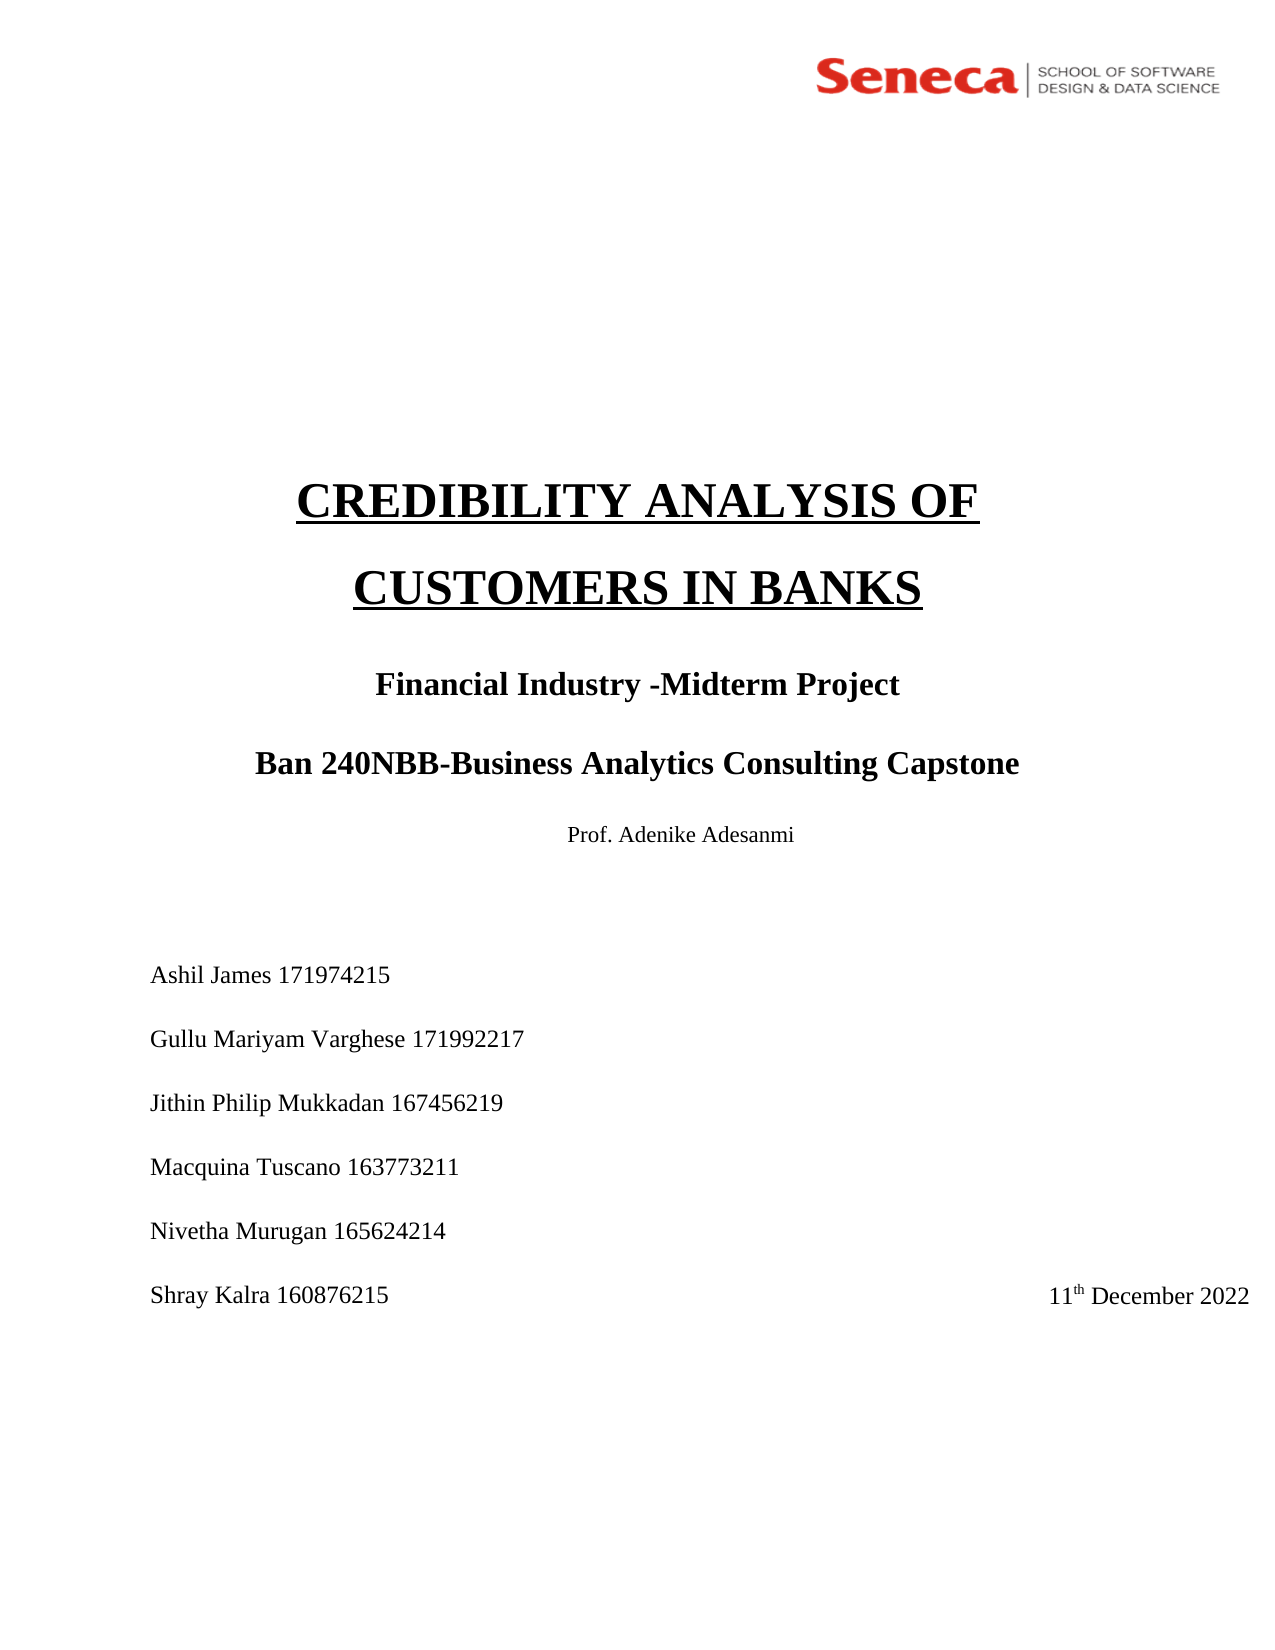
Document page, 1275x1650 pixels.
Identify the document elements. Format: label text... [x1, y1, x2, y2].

picture [816, 57, 1221, 98]
text Shray Kalra 160876215 [150, 1280, 1125, 1308]
text Macquina Tuscano 163773211 [150, 1152, 1125, 1181]
text Ashil James 171974215 [150, 960, 1125, 989]
text CREDIBILITY ANALYSIS OF CUSTOMERS IN BANKS [150, 471, 1125, 615]
text Nivetha Murugan 165624214 [150, 1216, 1125, 1244]
text Ban 240NBB-Business Analytics Consulting Capstone [150, 743, 1125, 781]
text Gullu Mariyam Varghese 171992217 [150, 1024, 1125, 1053]
text Financial Industry -Midterm Project [150, 664, 1125, 703]
text Jithin Philip Mukkadan 167456219 [150, 1088, 1125, 1117]
text Prof. Adenike Adesanmi [150, 821, 1125, 848]
